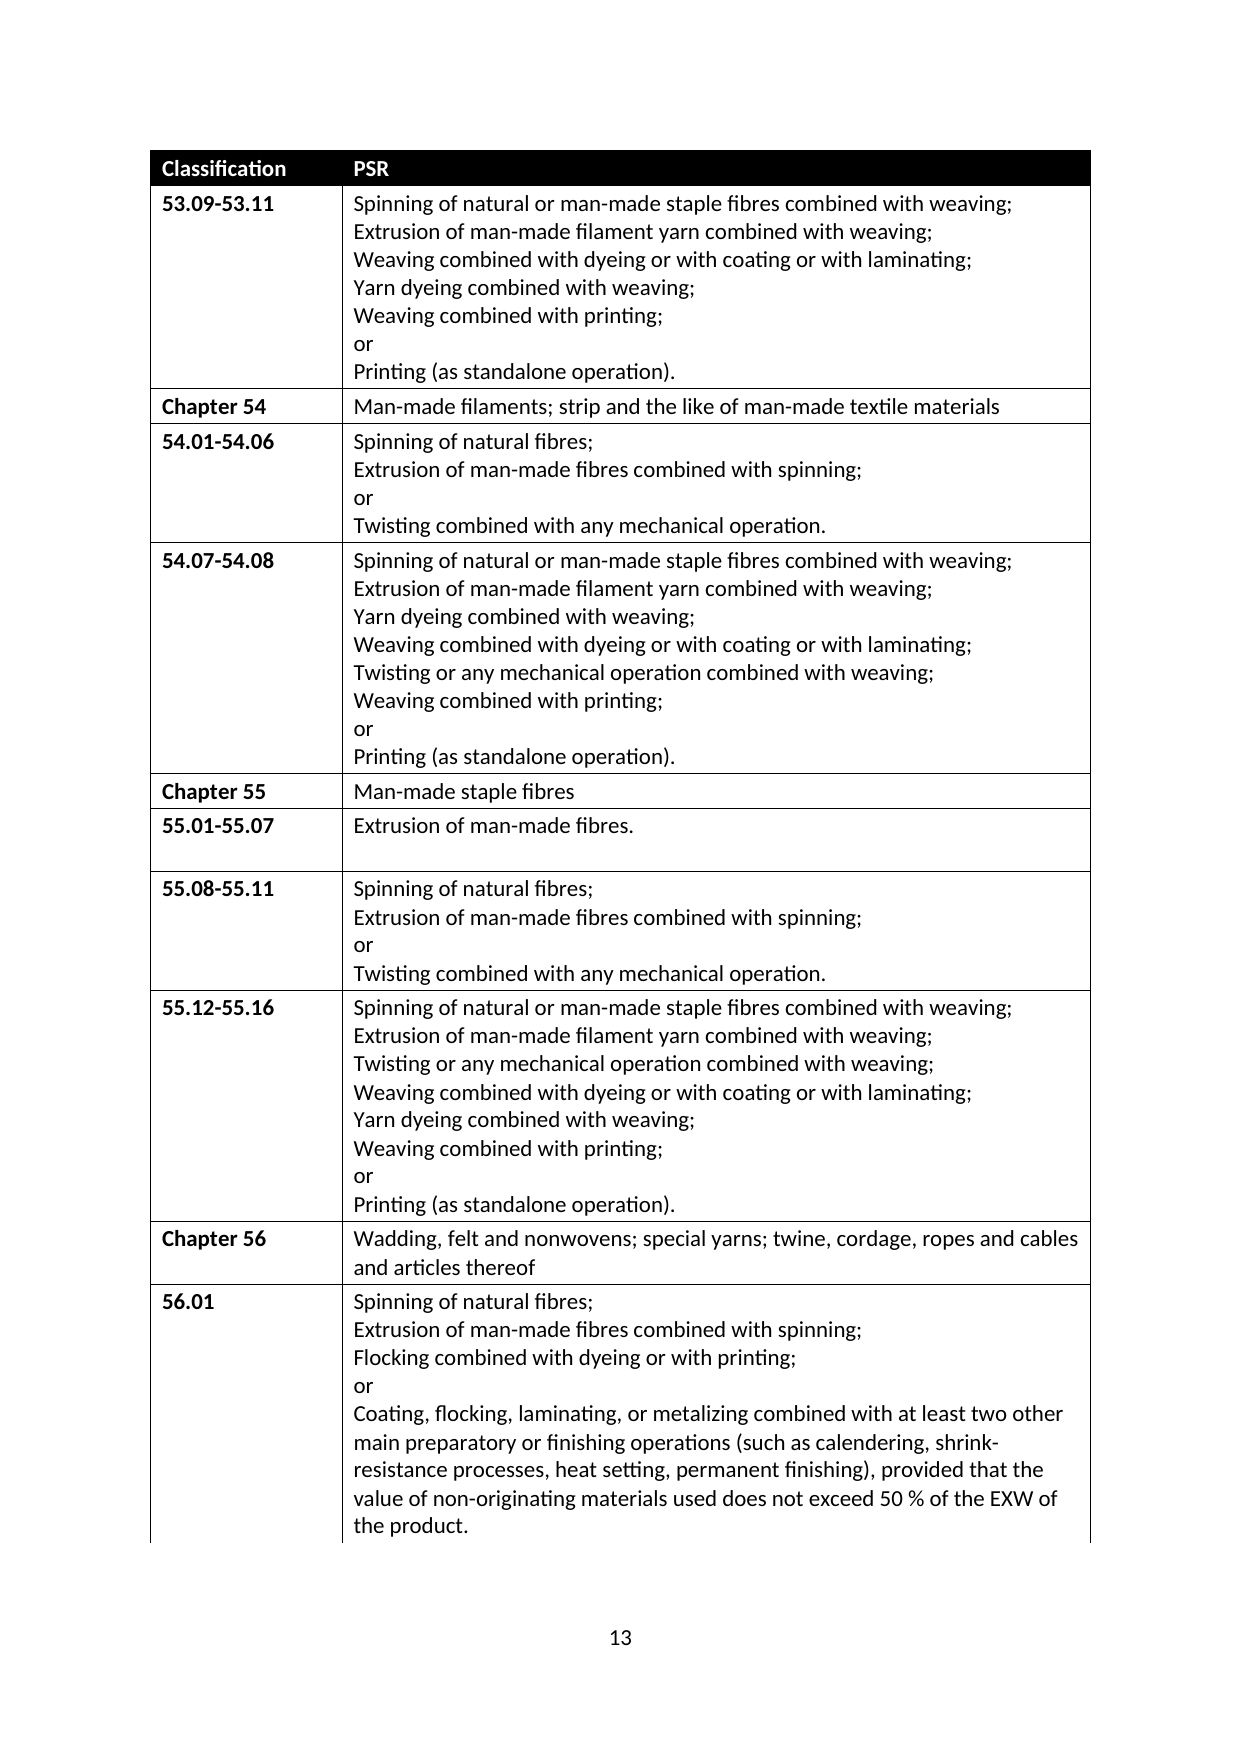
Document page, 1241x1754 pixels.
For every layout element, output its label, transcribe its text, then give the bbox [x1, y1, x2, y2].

table_cell 56.01 [151, 1285, 342, 1543]
table_cell Chapter 55 [151, 774, 342, 808]
table_cell 55.12-55.16 [151, 991, 342, 1221]
table_cell Spinning of natural or man-made staple fibres combined with weaving; Extrusion of man-made filament yarn combined with weaving; Twisting or any mechanical operation combined with weaving; Weaving combined with dyeing or with coating or with laminating; Yarn dyeing combined with weaving; Weaving combined with printing; or Printing (as standalone operation). [343, 991, 1090, 1221]
table_cell Chapter 56 [151, 1222, 342, 1283]
table_cell Spinning of natural fibres; Extrusion of man-made fibres combined with spinning; or Twisting combined with any mechanical operation. [343, 872, 1090, 989]
table_header Classification [151, 151, 342, 185]
table_cell 55.08-55.11 [151, 872, 342, 989]
table_cell Spinning of natural or man-made staple fibres combined with weaving; Extrusion of man-made filament yarn combined with weaving; Yarn dyeing combined with weaving; Weaving combined with dyeing or with coating or with laminating; Twisting or any mechanical operation combined with weaving; Weaving combined with printing; or Printing (as standalone operation). [343, 543, 1090, 773]
table_cell Spinning of natural fibres; Extrusion of man-made fibres combined with spinning; or Twisting combined with any mechanical operation. [343, 424, 1090, 542]
table_cell 54.07-54.08 [151, 543, 342, 773]
table_cell Spinning of natural or man-made staple fibres combined with weaving; Extrusion of man-made filament yarn combined with weaving; Weaving combined with dyeing or with coating or with laminating; Yarn dyeing combined with weaving; Weaving combined with printing; or Printing (as standalone operation). [343, 186, 1090, 388]
table_cell Extrusion of man-made fibres. [343, 809, 1090, 871]
table_cell Wadding, felt and nonwovens; special yarns; twine, cordage, ropes and cables and articles thereof [343, 1222, 1090, 1283]
table_cell 53.09-53.11 [151, 186, 342, 388]
table_header PSR [343, 151, 1090, 185]
table_cell 55.01-55.07 [151, 809, 342, 871]
table_cell Man-made staple fibres [343, 774, 1090, 808]
table_cell 54.01-54.06 [151, 424, 342, 542]
table_cell Chapter 54 [151, 389, 342, 423]
table_cell Man-made filaments; strip and the like of man-made textile materials [343, 389, 1090, 423]
